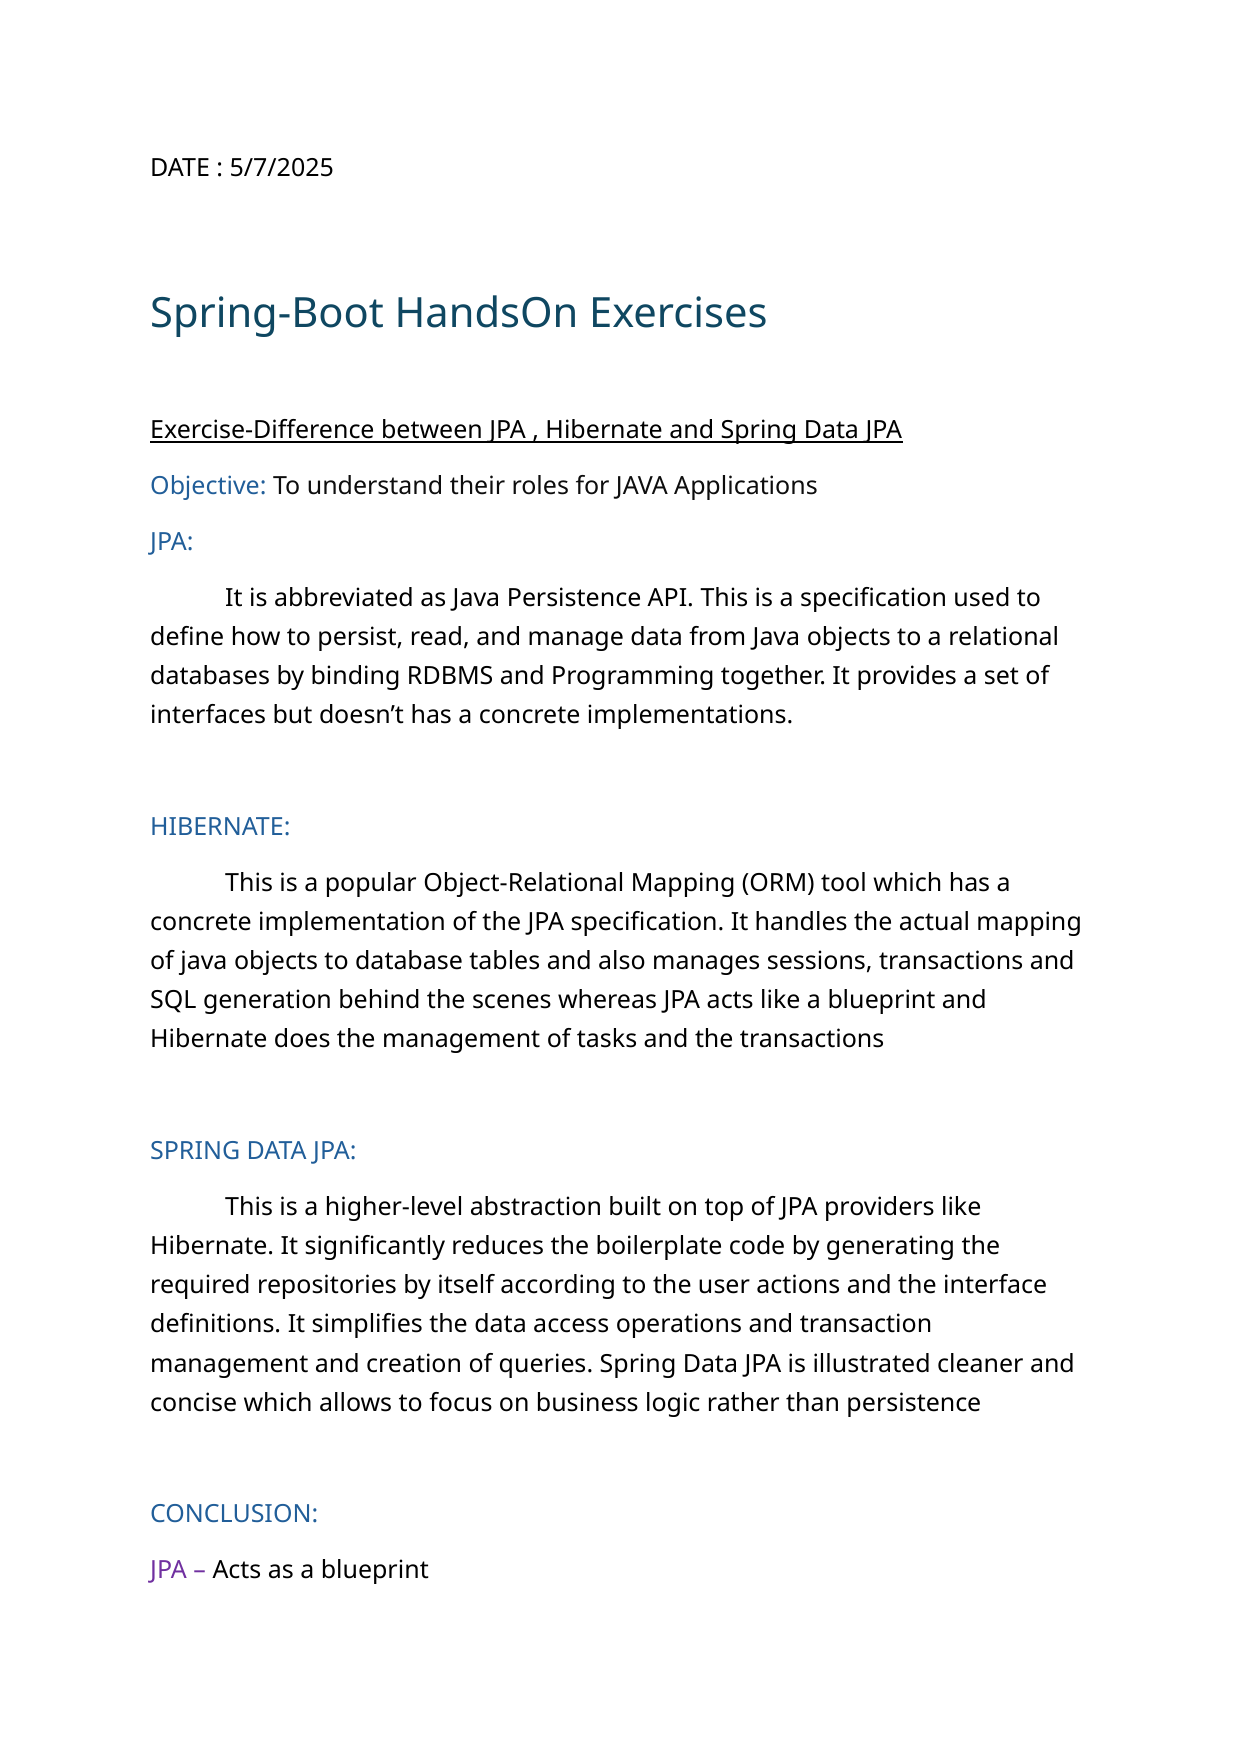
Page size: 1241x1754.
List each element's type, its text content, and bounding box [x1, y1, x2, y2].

text It is abbreviated as Java Persistence API. This is a specification used to define how to persist, read, and manage data from Java objects to a relational databases by binding RDBMS and Programming together. It provides a set of interfaces but doesn’t has a concrete implementations. [150, 579, 1090, 731]
text HIBERNATE: [150, 808, 1090, 843]
text Objective: To understand their roles for JAVA Applications [150, 468, 1090, 502]
text Exercise-Difference between JPA , Hibernate and Spring Data JPA [150, 412, 1090, 446]
text This is a popular Object-Relational Mapping (ORM) tool which has a concrete implementation of the JPA specification. It handles the actual mapping of java objects to database tables and also manages sessions, transactions and SQL generation behind the scenes whereas JPA acts like a blueprint and Hibernate does the management of tasks and the transactions [150, 864, 1090, 1055]
text This is a higher-level abstraction built on top of JPA providers like Hibernate. It significantly reduces the boilerplate code by generating the required repositories by itself according to the user actions and the interface definitions. It simplifies the data access operations and transaction management and creation of queries. Spring Data JPA is illustrated cleaner and concise which allows to focus on business logic rather than persistence [150, 1188, 1090, 1418]
text CONCLUSION: [150, 1496, 1090, 1530]
text JPA – Acts as a blueprint [150, 1552, 1090, 1586]
text SPRING DATA JPA: [150, 1133, 1090, 1167]
subtitle Spring-Boot HandsOn Exercises [150, 282, 1090, 339]
text JPA: [150, 523, 1090, 558]
text DATE : 5/7/2025 [150, 150, 1090, 184]
